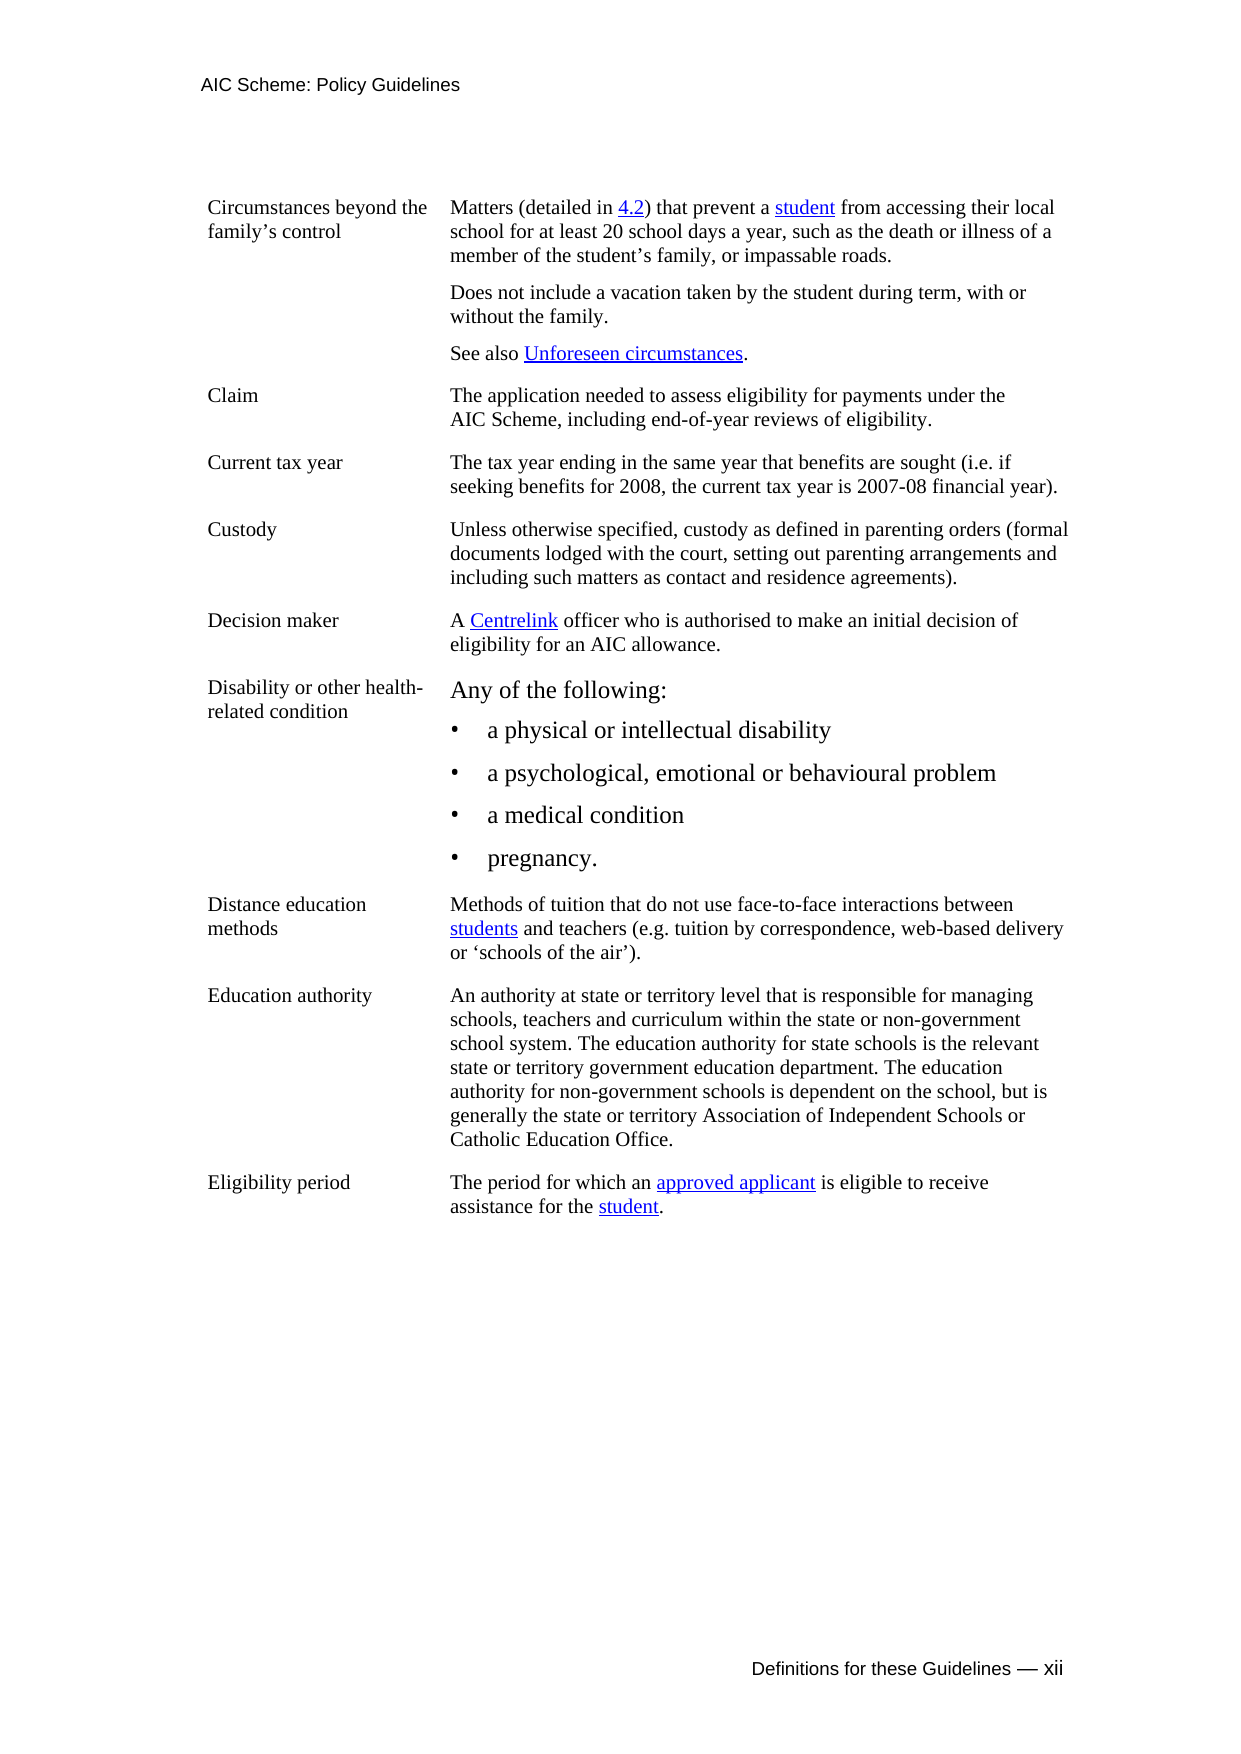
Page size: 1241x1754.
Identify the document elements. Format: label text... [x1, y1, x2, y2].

table_cell Decion maker [208, 608, 450, 675]
table_cell Claim [208, 383, 450, 450]
table_cell Current tax year [208, 450, 450, 517]
table_header Matters (detailed in 4.2) that prevent a student from accessing their local school for at least 20 school days a year, such as the death or illness of a member of the student’s family, or impassable roads. Does not include a vacation taken by the student during term, with or without the family. See also Unforeseen circumstances. [450, 195, 1086, 383]
table_cell The tax year ending in the same year that benefits are sought (i.e. if seeking benefits for 2008, the current tax year 2007-08 financial year). [450, 450, 1086, 517]
table_header Circumstances beyond the family’s control [208, 195, 450, 383]
table_cell Disability or other health-related condition [208, 675, 450, 892]
table_cell Education authority [208, 983, 450, 1170]
table_cell Methods of tuition that do not use face-to-face interactions between students and teachers (e.g. tuition by correspondence, web-based delivery or ‘schools of the air’). [450, 892, 1086, 983]
table_cell Any of the following: a physical or intellectual dability a psychological, emotional or behavioural problem a medical condition pregnancy. [450, 675, 1086, 892]
table_cell The application needed to assess eligibility for payments under the AIC Scheme, including end-of-year reviews of eligibility. [450, 383, 1086, 450]
table_cell An authority at state or territory level that responsible for managing schools, teachers and curriculum within the state or non-government school system. The education authority for state schools the relevant state or territory government education department. The education authority for non-government schools dependent on the school, but generally the state or territory Association of Independent Schools or Catholic Education Office. [450, 983, 1086, 1170]
table_cell Custody [208, 517, 450, 608]
table_cell Eligibility period [208, 1170, 450, 1237]
table_cell Dtance education methods [208, 892, 450, 983]
table_cell Unless otherwe specified, custody as defined in parenting orders (formal documents lodged with the court, setting out parenting arrangements and including such matters as contact and residence agreements). [450, 517, 1086, 608]
table_cell The period for which an approved applicant eligible to receive asstance for the student. [450, 1170, 1086, 1237]
table_cell A Centrelink officer who authored to make an initial decion of eligibility for an AIC allowance. [450, 608, 1086, 675]
